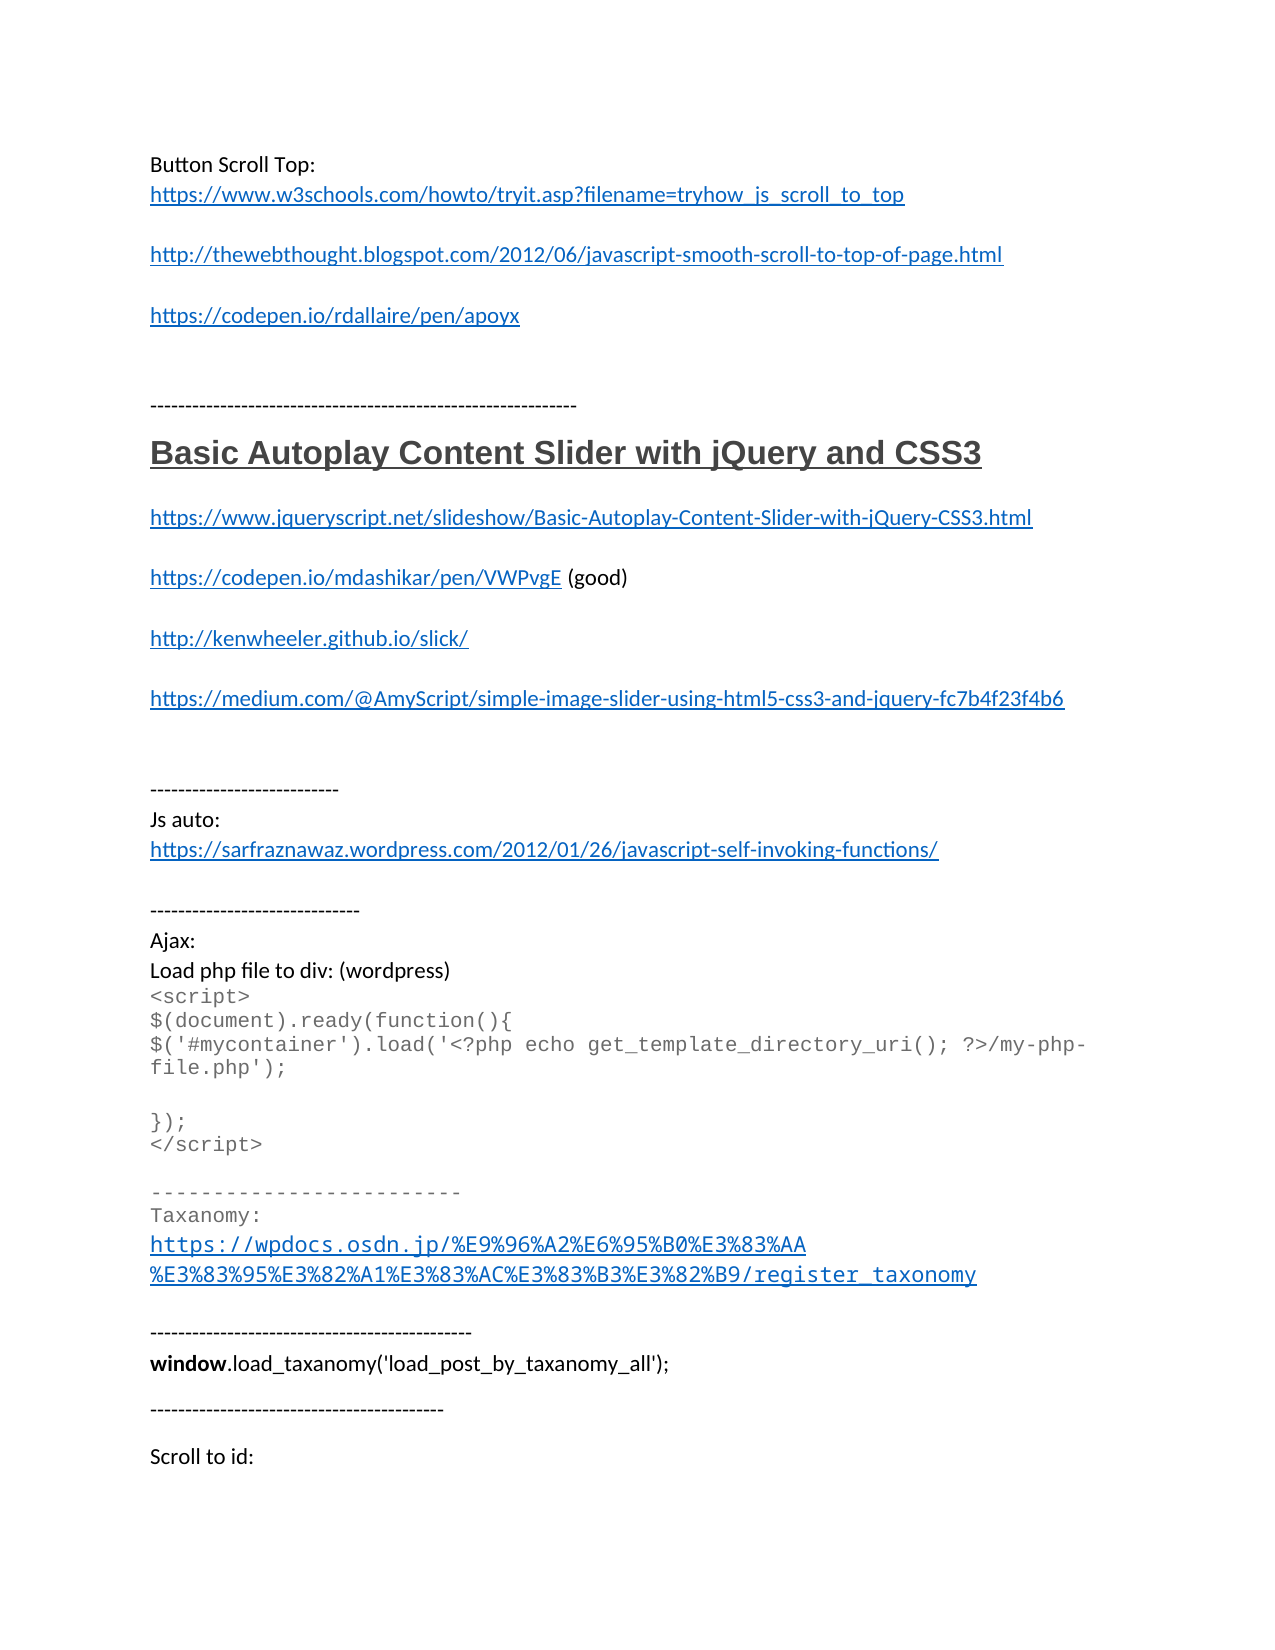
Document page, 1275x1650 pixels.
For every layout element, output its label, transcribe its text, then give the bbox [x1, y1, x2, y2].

text https://codepen.io/mdashikar/pen/VWPvgE (good) [150, 563, 1125, 592]
text ------------------------- [150, 1182, 1125, 1205]
subtitle Basic Autoplay Content Slider with jQuery and CSS3 [150, 422, 1125, 472]
text ------------------------------------------ [150, 1396, 1125, 1423]
text Load php file to div: (wordpress) [150, 956, 1125, 984]
text </script> [150, 1134, 1125, 1158]
text Button Scroll Top: [150, 150, 1125, 178]
text ---------------------------------------------- [150, 1318, 1125, 1346]
text }); [150, 1111, 1125, 1134]
text window.load_taxanomy('load_post_by_taxanomy_all'); [150, 1349, 1125, 1377]
text https://www.jqueryscript.net/slideshow/Basic-Autoplay-Content-Slider-with-jQuery-CSS3.html [150, 503, 1125, 531]
text Scroll to id: [150, 1442, 1125, 1470]
text https://medium.com/@AmyScript/simple-image-slider-using-html5-css3-and-jquery-fc7b4f23f4b6 [150, 684, 1125, 712]
text https://sarfraznawaz.wordpress.com/2012/01/26/javascript-self-invoking-functions/ [150, 835, 1125, 863]
text http://thewebthought.blogspot.com/2012/06/javascript-smooth-scroll-to-top-of-page.html [150, 241, 1125, 269]
text $('#mycontainer').load('<?php echo get_template_directory_uri(); ?>/my-php-file.php'); [150, 1034, 1125, 1081]
text https://wpdocs.osdn.jp/%E9%96%A2%E6%95%B0%E3%83%AA%E3%83%95%E3%82%A1%E3%83%AC%E3%83%B3%E3%82%B9/register_taxonomy [150, 1229, 1125, 1289]
text <script> [150, 986, 1125, 1010]
text http://kenwheeler.github.io/slick/ [150, 624, 1125, 652]
text https://www.w3schools.com/howto/tryit.asp?filename=tryhow_js_scroll_to_top [150, 180, 1125, 208]
text ------------------------------ [150, 896, 1125, 924]
text Taxanomy: [150, 1205, 1125, 1229]
text https://codepen.io/rdallaire/pen/apoyx [150, 301, 1125, 329]
text Js auto: [150, 805, 1125, 833]
text ------------------------------------------------------------- [150, 392, 1125, 420]
text --------------------------- [150, 775, 1125, 803]
text Ajax: [150, 926, 1125, 954]
text $(document).ready(function(){ [150, 1010, 1125, 1034]
